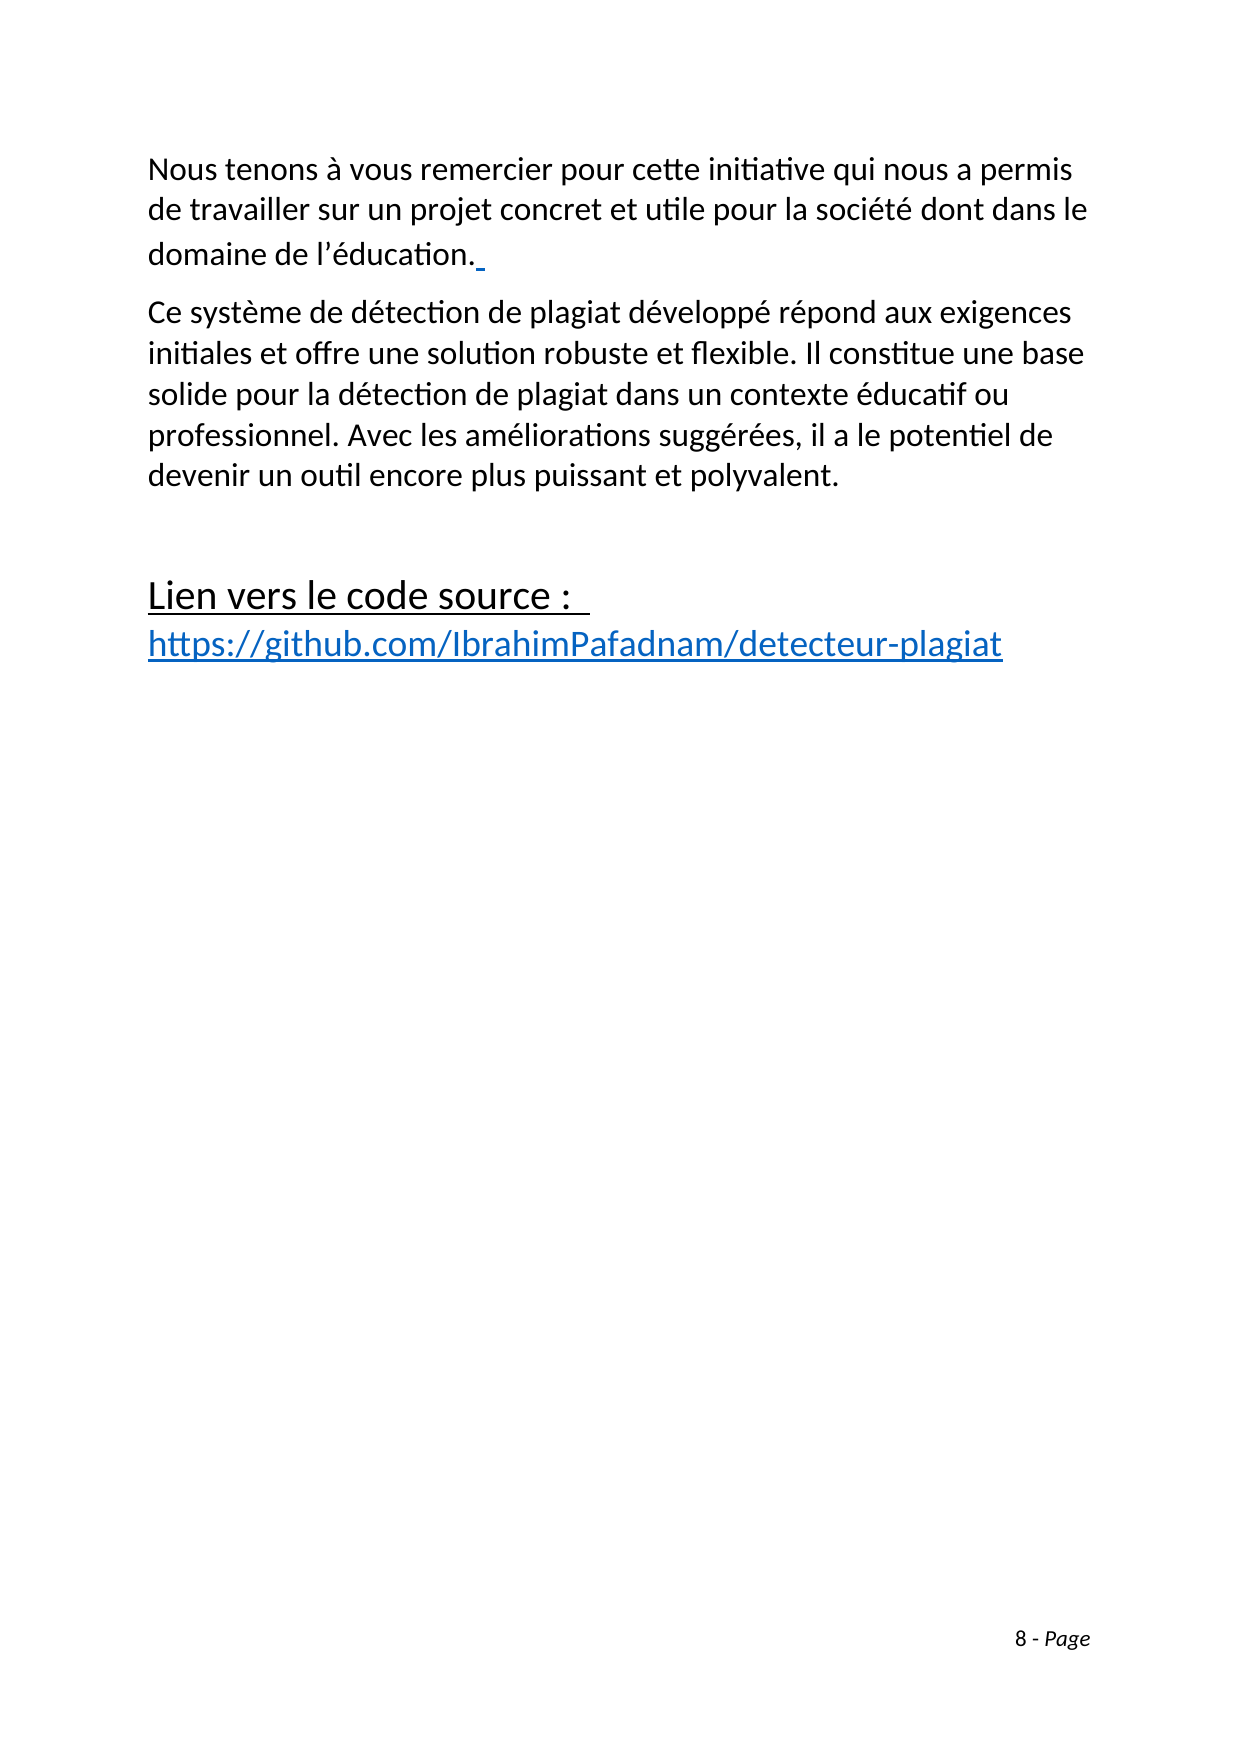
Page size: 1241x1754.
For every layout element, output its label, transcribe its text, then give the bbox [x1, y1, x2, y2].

text Ce système de détection de plagiat développé répond aux exigences initiales et offre une solution robuste et flexible. Il constitue une base solide pour la détection de plagiat dans un contexte éducatif ou professionnel. Avec les améliorations suggérées, il a le potentiel de devenir un outil encore plus puissant et polyvalent. [148, 292, 1093, 495]
text Nous tenons à vous remercier pour cette initiative qui nous a permis de travailler sur un projet concret et utile pour la société dont dans le domaine de l’éducation. [148, 148, 1093, 275]
text Lien vers le code source : https://github.com/IbrahimPafadnam/detecteur-plagiat [148, 569, 1093, 666]
